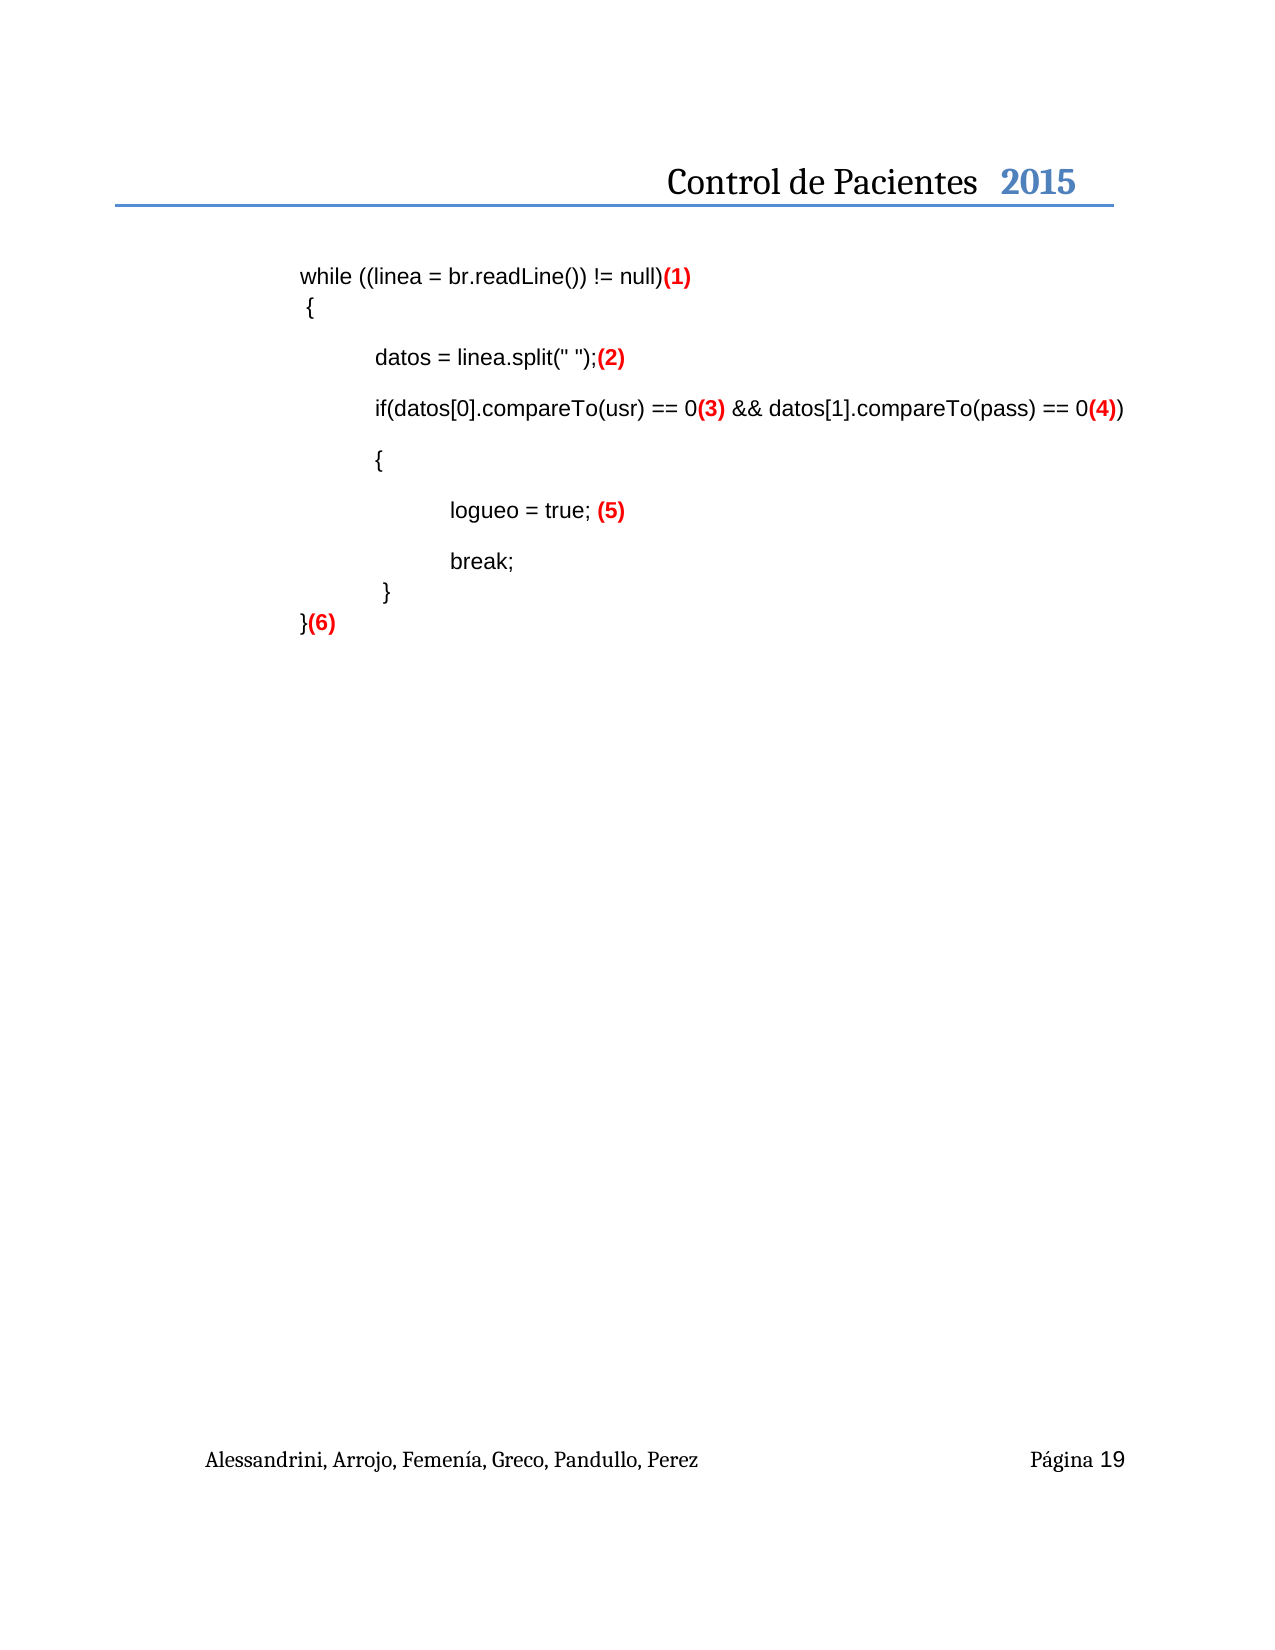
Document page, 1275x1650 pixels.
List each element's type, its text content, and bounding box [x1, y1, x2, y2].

text if(datos[0].compareTo(usr) == 0(3) && datos[1].compareTo(pass) == 0(4)) [300, 395, 1125, 421]
text logueo = true; (5) [300, 497, 1125, 523]
text while ((linea = br.readLine()) != null)(1) { [300, 263, 1125, 319]
text { [300, 446, 1125, 472]
text datos = linea.split(" ");(2) [300, 344, 1125, 370]
text break; } }(6) [300, 548, 1125, 635]
